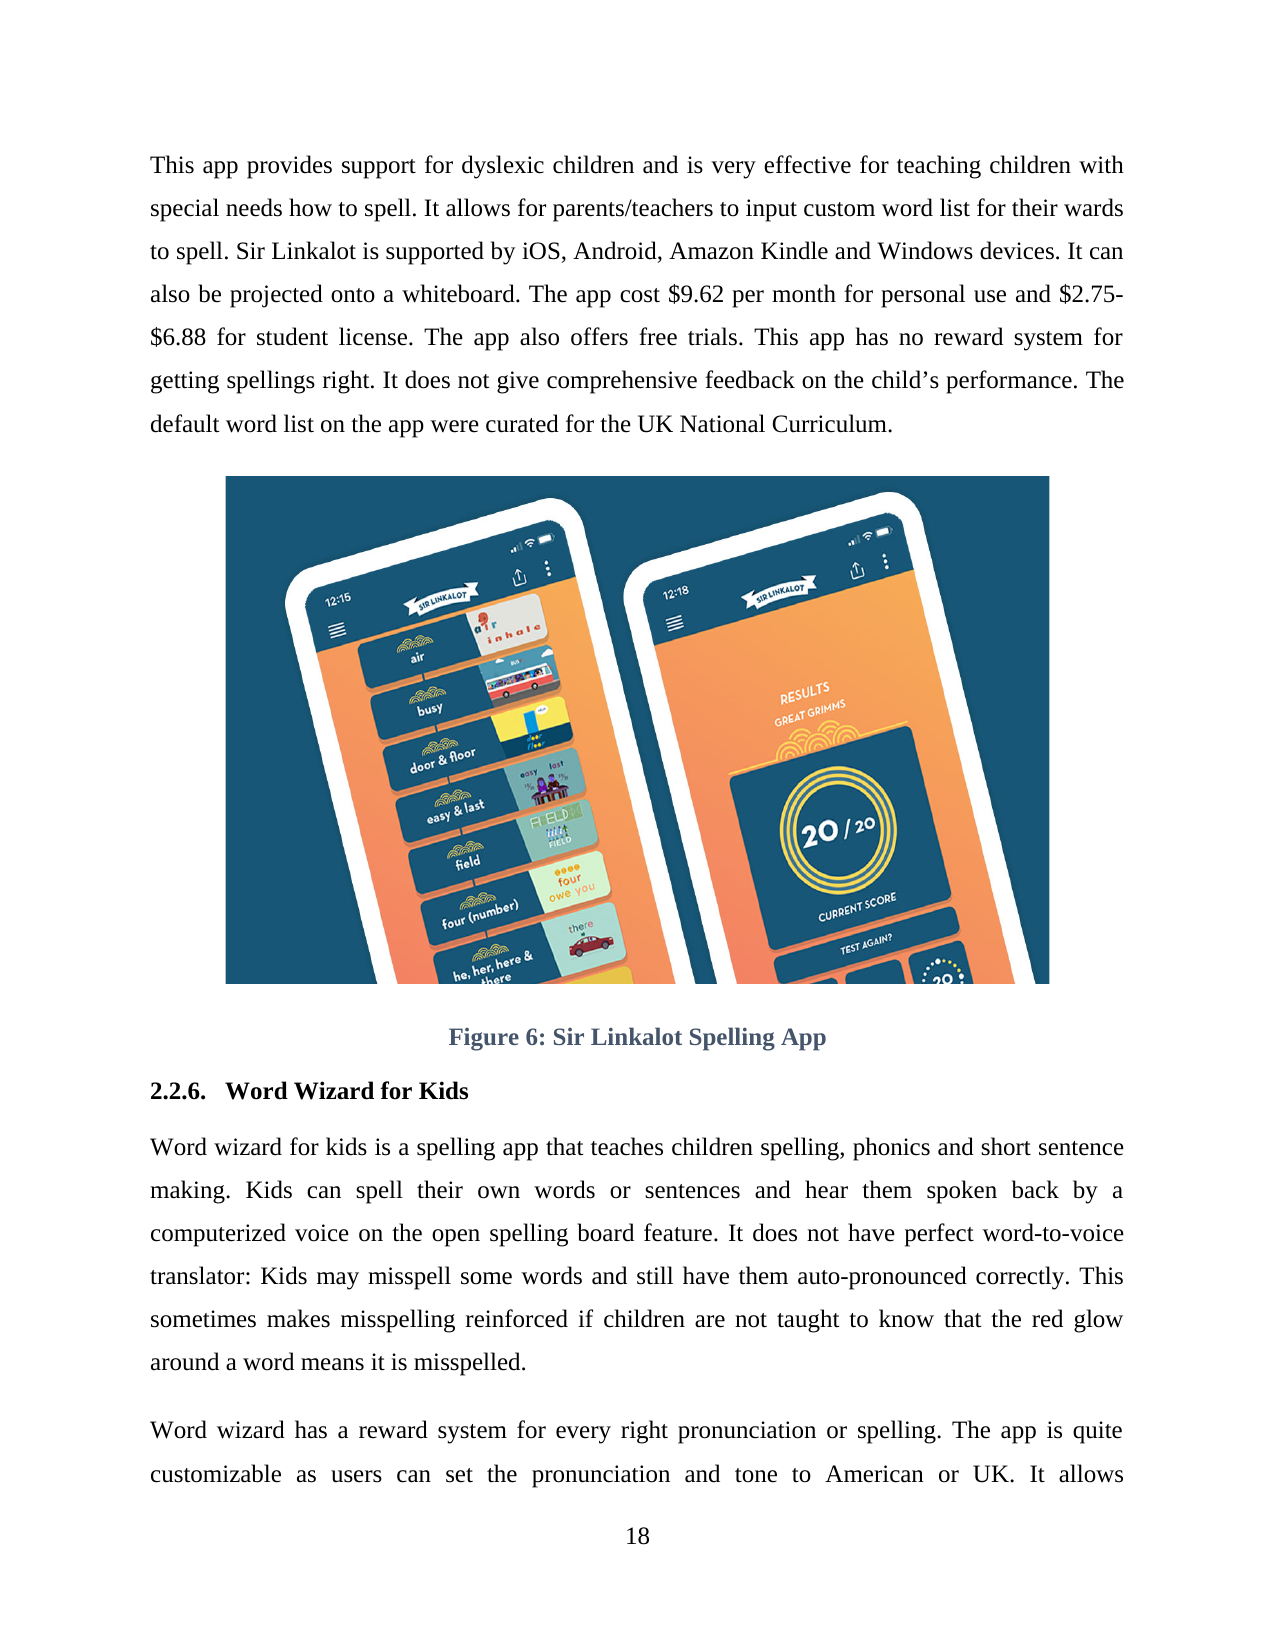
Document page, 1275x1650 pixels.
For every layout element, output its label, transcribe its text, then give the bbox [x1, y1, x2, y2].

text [150, 1416, 1125, 1487]
text Word wizard for kids is a spelling app that teaches children spelling, phonics and short sentence making. Kids can spell their own words or sentences and hear them spoken back by a computerized voice on the open spelling board feature. It does not have perfect word-to-voice translator: Kids may misspell some words and still have them auto-pronounced correctly. This sometimes makes misspelling reinforced if children are not taught to know that the red glow around a word means it is misspelled. [150, 1132, 1125, 1376]
text This app provides support for dyslexic children and is very effective for teaching children with special needs how to spell. It allows for parents/teachers to input custom word list for their wards to spell. Sir Linkalot is supported by iOS, Android, Amazon Kindle and Windows devices. It can also be projected onto a whiteboard. The app cost $9.62 per month for personal use and $2.75-$6.88 for student license. The app also offers free trials. This app has no reward system for getting spellings right. It does not give comprehensive feedback on the child’s performance. The default word list on the app were curated for the UK National Curriculum. [150, 150, 1125, 437]
picture [225, 476, 1050, 984]
subtitle Word Wizard for Kids [150, 1076, 1125, 1105]
